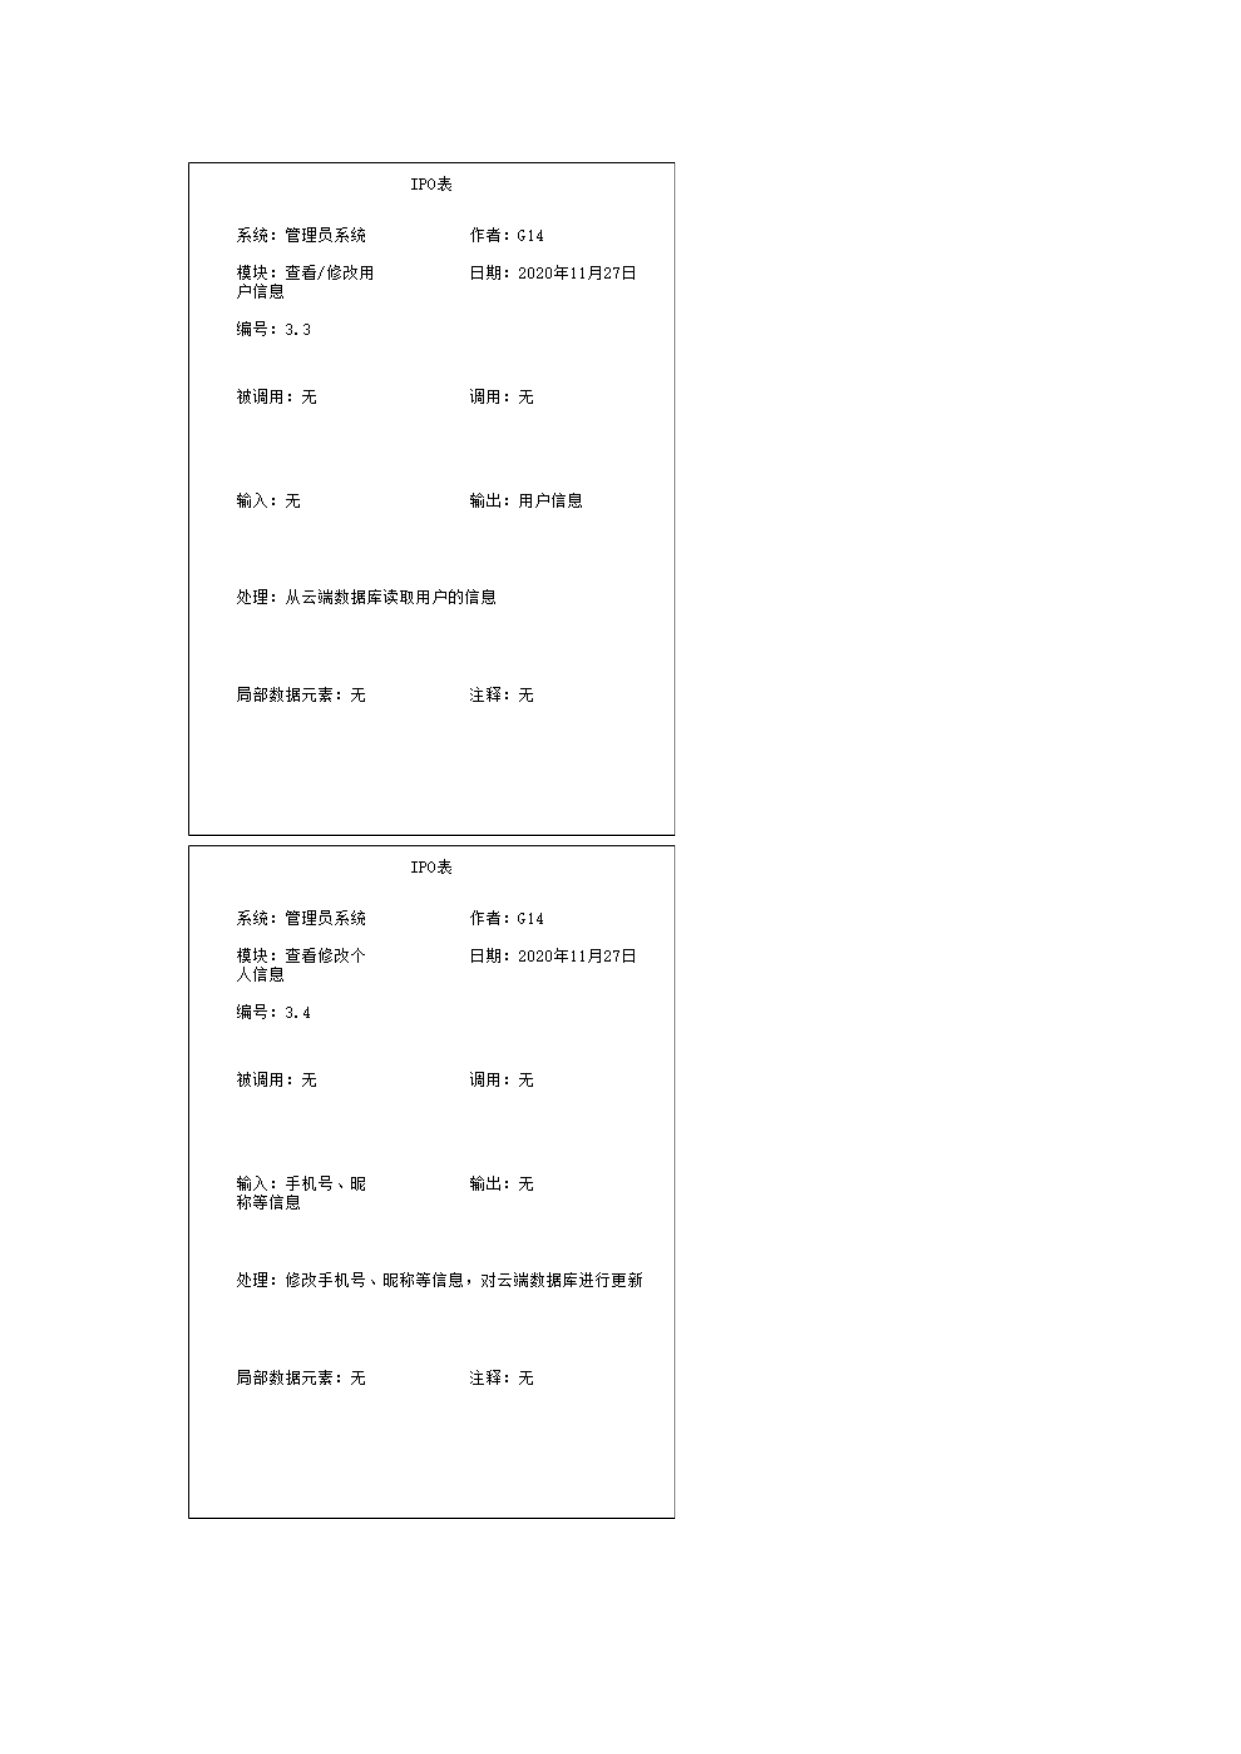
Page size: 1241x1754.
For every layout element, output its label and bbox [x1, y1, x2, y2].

picture [187, 844, 675, 1519]
picture [187, 162, 675, 836]
